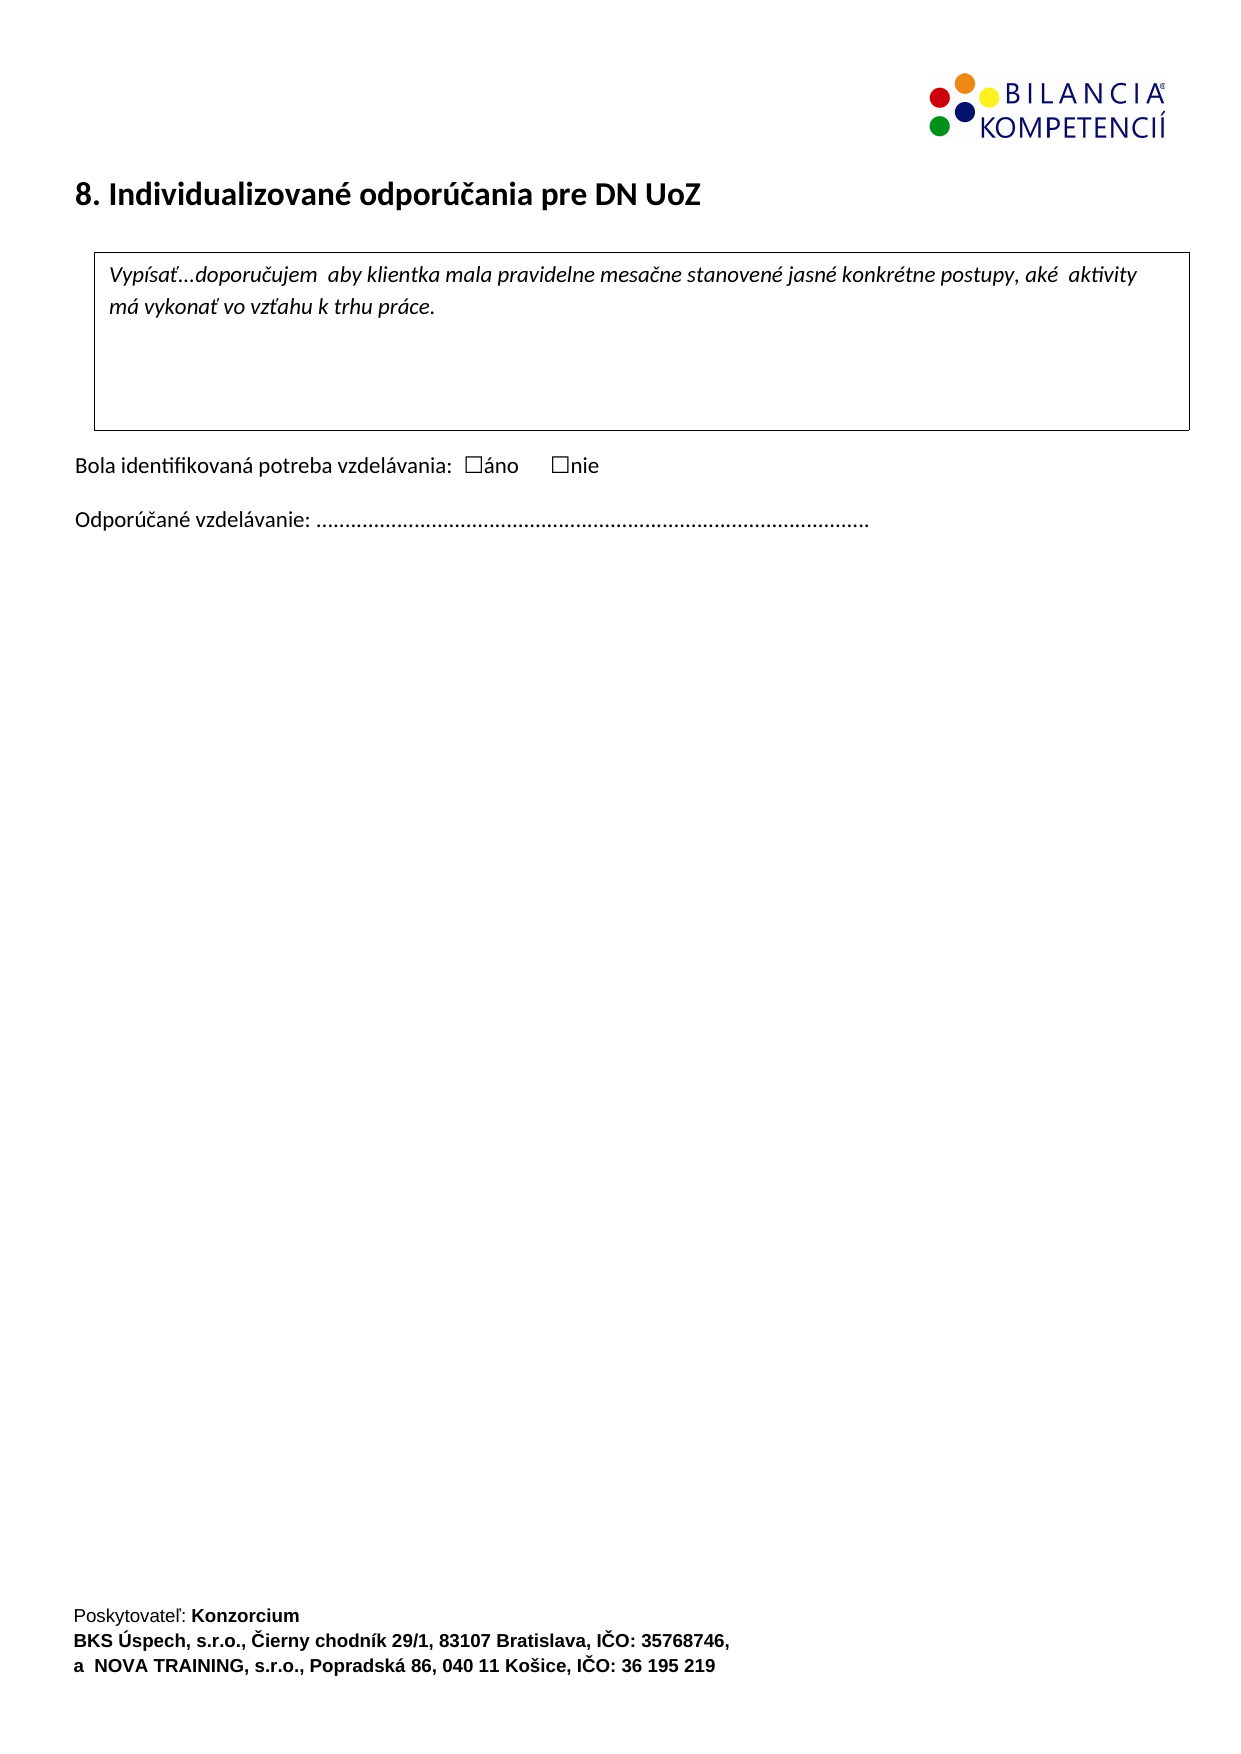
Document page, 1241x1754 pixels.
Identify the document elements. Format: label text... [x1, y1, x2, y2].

text Odporúčané vzdelávanie: ................................................................................................ [75, 505, 1165, 533]
text Bola identifikovaná potreba vzdelávania: ☐áno ☐nie [75, 220, 1165, 480]
subtitle 8. Individualizované odporúčania pre DN UoZ [75, 173, 1165, 214]
picture [929, 73, 1166, 138]
